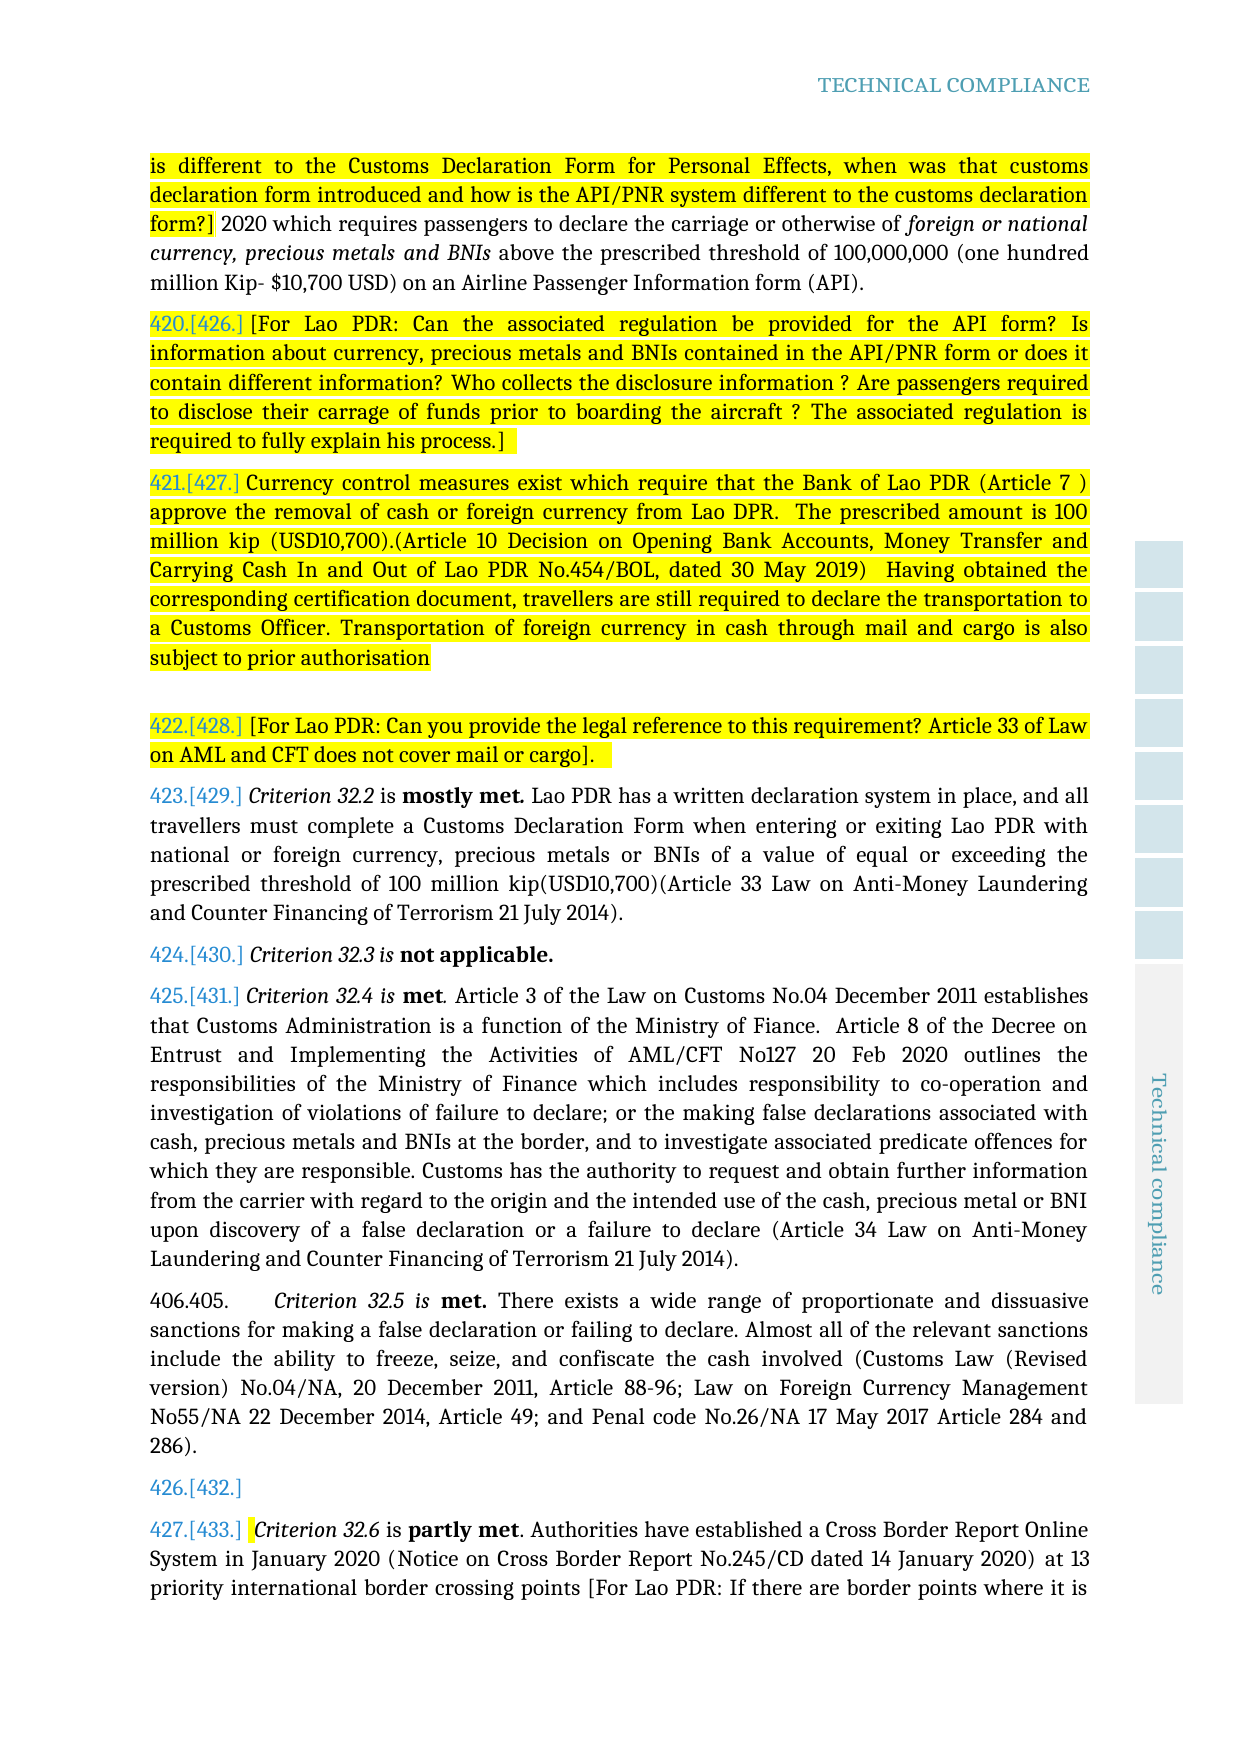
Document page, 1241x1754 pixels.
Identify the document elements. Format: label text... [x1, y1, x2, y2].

list Criterion 32.2 is mostly met. Lao PDR has a written declaration system in place, and all travellers must complete a Customs Declaration Form when entering or exiting Lao PDR with national or foreign currency, precious metals or BNIs of a value of equal or exceeding the prescribed threshold of 100 million kip(USD10,700)(Article 33 Law on Anti-Money Laundering and Counter Financing of Terrorism 21 July 2014). [150, 781, 1090, 926]
list Criterion 32.4 is met. Article 3 of the Law on Customs No.04 December 2011 establishes that Customs Administration is a function of the Ministry of Fiance. Article 8 of the Decree on Entrust and Implementing the Activities of AML/CFT No127 20 Feb 2020 outlines the responsibilities of the Ministry of Finance which includes responsibility to co-operation and investigation of violations of failure to declare; or the making false declarations associated with cash, precious metals and BNIs at the border, and to investigate associated predicate offences for which they are responsible. Customs has the authority to request and obtain further information from the carrier with regard to the origin and the intended use of the cash, precious metal or BNI upon discovery of a false declaration or a failure to declare (Article 34 Law on Anti-Money Laundering and Counter Financing of Terrorism 21 July 2014). [150, 981, 1090, 1272]
list [For Lao PDR: Can the associated regulation be provided for the API form? Is information about currency, precious metals and BNIs contained in the API/PNR form or does it contain different information? Who collects the disclosure information ? Are passengers required to disclose their carrage of funds prior to boarding the aircraft ? The associated regulation is required to fully explain his process.] [150, 425, 1090, 454]
list [For Lao PDR: Can you provide the legal reference to this requirement? Article 33 of Law on AML and CFT does not cover mail or cargo]. [150, 739, 1090, 768]
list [150, 208, 1090, 296]
list 406.405. Criterion 32.5 is met. There exists a wide range of proportionate and dissuasive sanctions for making a false declaration or failing to declare. Almost all of the relevant sanctions include the ability to freeze, seize, and confiscate the cash involved (Customs Law (Revised version) No.04/NA, 20 December 2011, Article 88-96; Law on Foreign Currency Management No55/NA 22 December 2014, Article 49; and Penal code No.26/NA 17 May 2017 Article 284 and 286). [150, 1285, 1090, 1460]
list Criterion 32.3 is not applicable. [150, 939, 1090, 968]
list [150, 1514, 1090, 1601]
